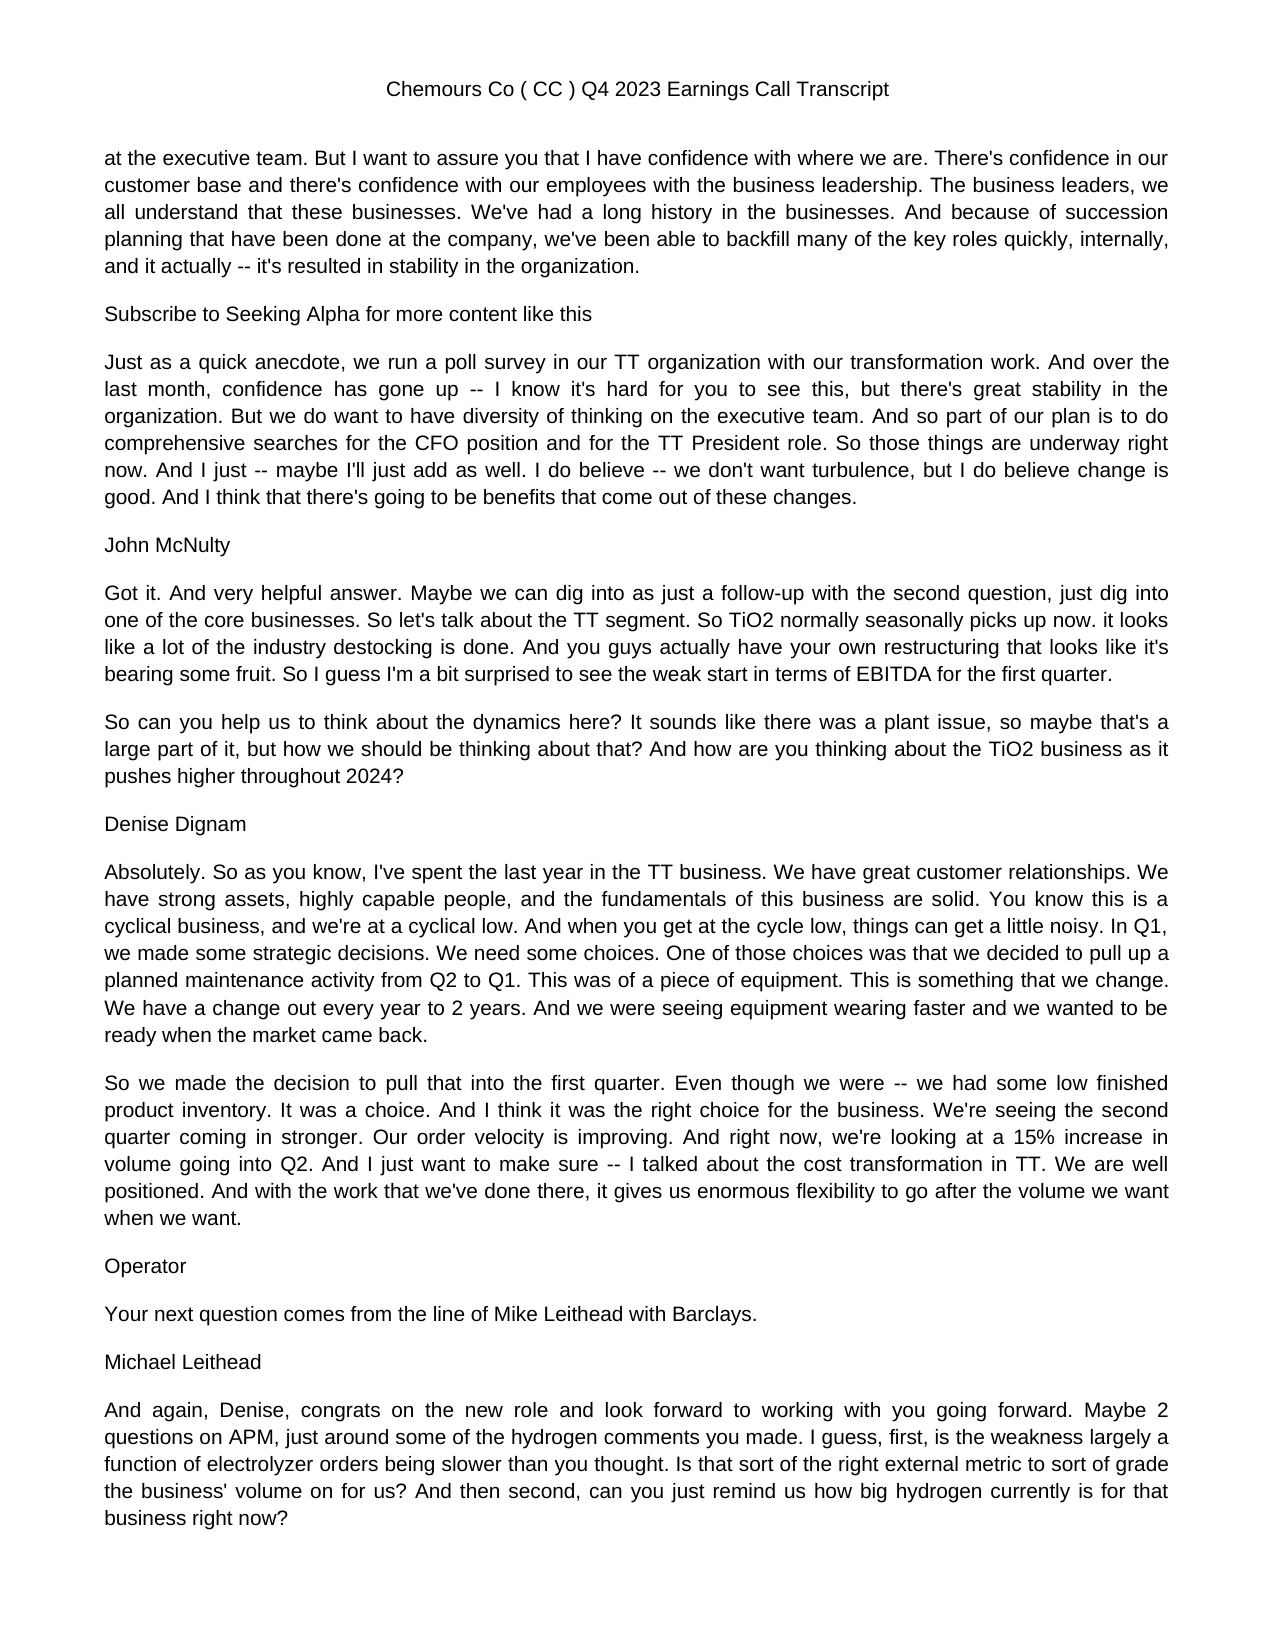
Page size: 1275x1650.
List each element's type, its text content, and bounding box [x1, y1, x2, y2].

text Operator [104, 1251, 1171, 1278]
text And again, Denise, congrats on the new role and look forward to working with you going forward. Maybe 2 questions on APM, just around some of the hydrogen comments you made. I guess, first, is the weakness largely a function of electrolyzer orders being slower than you thought. Is that sort of the right external metric to sort of grade the business' volume on for us? And then second, can you just remind us how big hydrogen currently is for that business right now? [104, 1394, 1171, 1530]
text Denise Dignam [104, 809, 1171, 836]
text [104, 142, 1171, 278]
text John McNulty [104, 530, 1171, 557]
text Got it. And very helpful answer. Maybe we can dig into as just a follow-up with the second question, just dig into one of the core businesses. So let's talk about the TT segment. So TiO2 normally seasonally picks up now. it looks like a lot of the industry destocking is done. And you guys actually have your own restructuring that looks like it's bearing some fruit. So I guess I'm a bit surprised to see the weak start in terms of EBITDA for the first quarter. [104, 578, 1171, 686]
text Absolutely. So as you know, I've spent the last year in the TT business. We have great customer relationships. We have strong assets, highly capable people, and the fundamentals of this business are solid. You know this is a cyclical business, and we're at a cyclical low. And when you get at the cycle low, things can get a little noisy. In Q1, we made some strategic decisions. We need some choices. One of those choices was that we decided to pull up a planned maintenance activity from Q2 to Q1. This was of a piece of equipment. This is something that we change. We have a change out every year to 2 years. And we were seeing equipment wearing faster and we wanted to be ready when the market came back. [104, 857, 1171, 1046]
text So we made the decision to pull that into the first quarter. Even though we were -- we had some low finished product inventory. It was a choice. And I think it was the right choice for the business. We're seeing the second quarter coming in stronger. Our order velocity is improving. And right now, we're looking at a 15% increase in volume going into Q2. And I just want to make sure -- I talked about the cost transformation in TT. We are well positioned. And with the work that we've done there, it gives us enormous flexibility to go after the volume we want when we want. [104, 1067, 1171, 1230]
text Subscribe to Seeking Alpha for more content like this [104, 298, 1171, 326]
text Your next question comes from the line of Mike Leithead with Barclays. [104, 1298, 1171, 1326]
text So can you help us to think about the dynamics here? It sounds like there was a plant issue, so maybe that's a large part of it, but how we should be thinking about that? And how are you thinking about the TiO2 business as it pushes higher throughout 2024? [104, 707, 1171, 788]
text Just as a quick anecdote, we run a poll survey in our TT organization with our transformation work. And over the last month, confidence has gone up -- I know it's hard for you to see this, but there's great stability in the organization. But we do want to have diversity of thinking on the executive team. And so part of our plan is to do comprehensive searches for the CFO position and for the TT President role. So those things are underway right now. And I just -- maybe I'll just add as well. I do believe -- we don't want turbulence, but I do believe change is good. And I think that there's going to be benefits that come out of these changes. [104, 346, 1171, 509]
text Michael Leithead [104, 1346, 1171, 1373]
